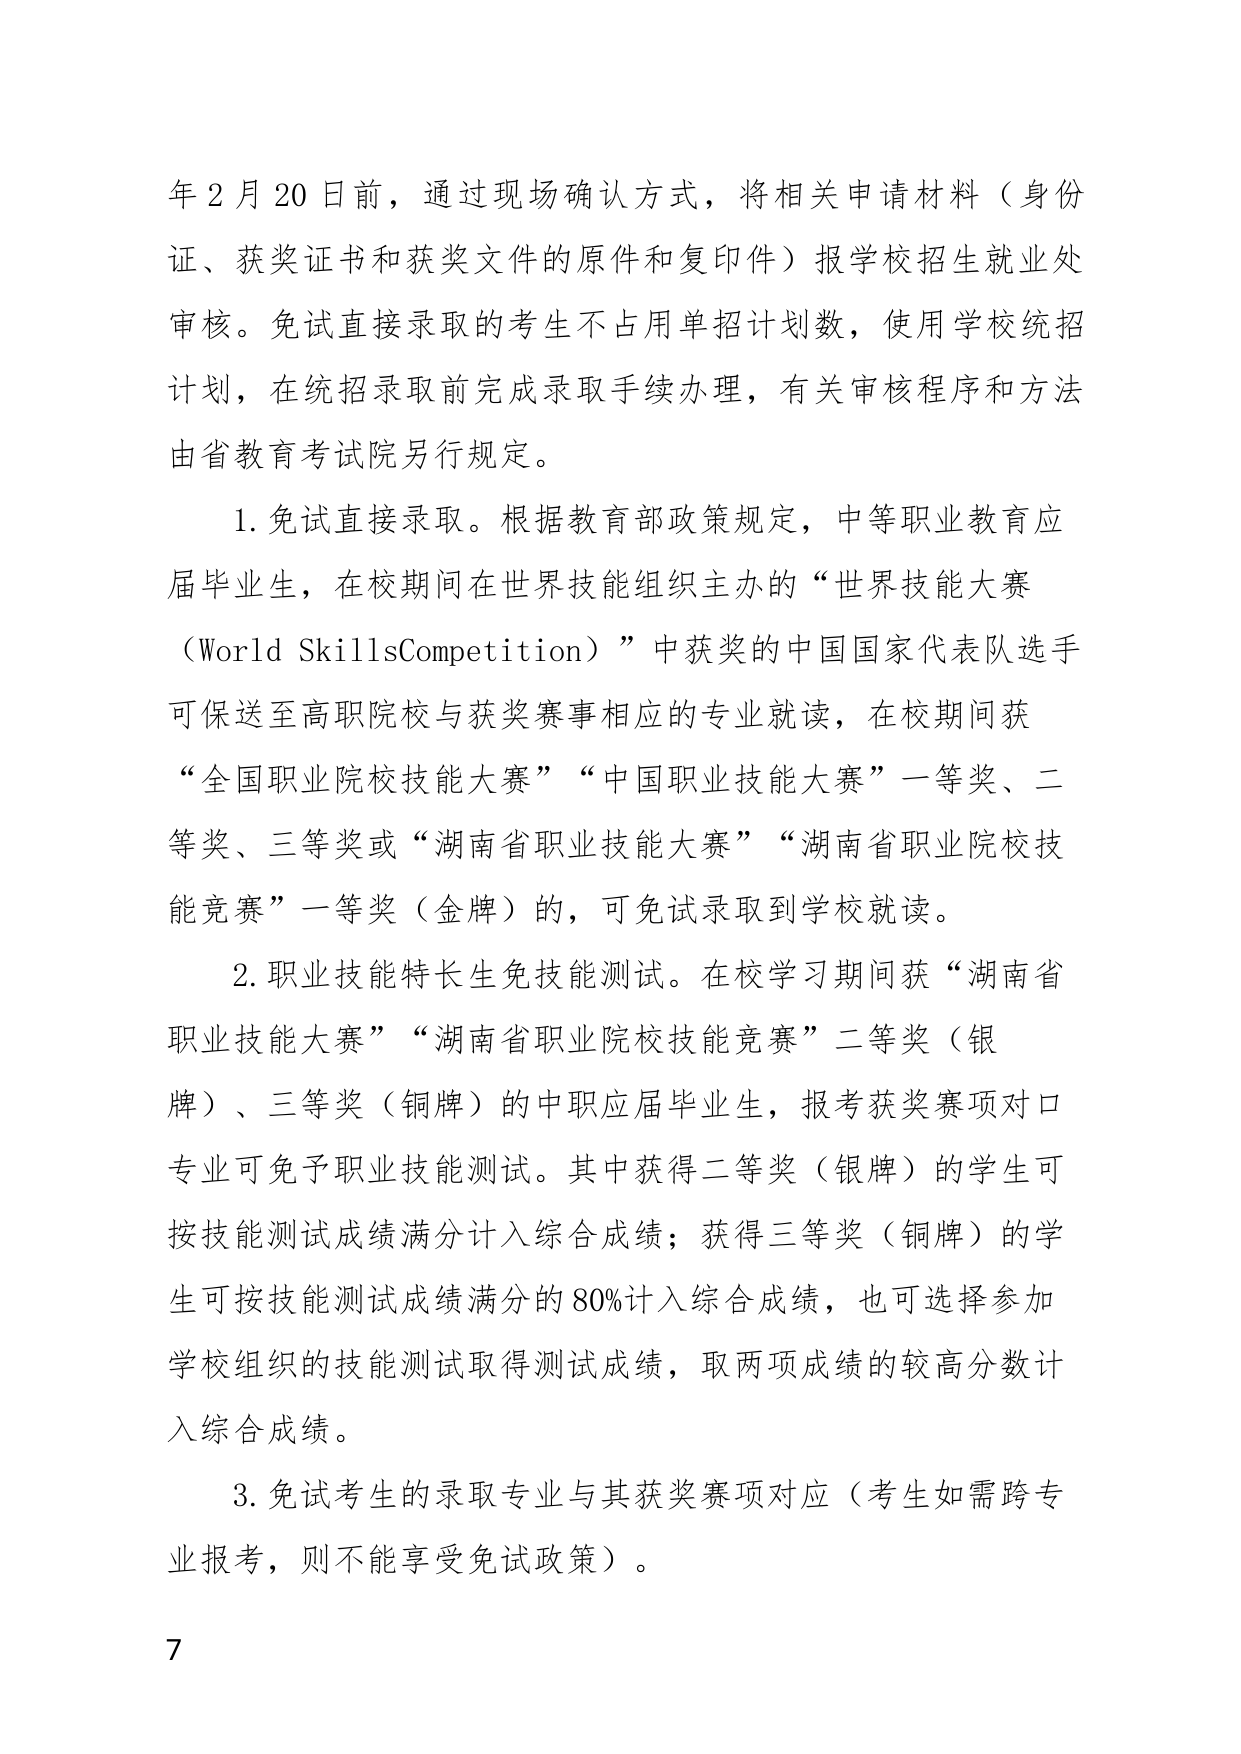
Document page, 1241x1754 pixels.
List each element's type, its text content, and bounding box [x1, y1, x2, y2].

list 3.免试考生的录取专业与其获奖赛项对应（考生如需跨专业报考，则不能享受免试政策）。 [165, 1460, 1087, 1590]
list 1.免试直接录取。根据教育部政策规定，中等职业教育应届毕业生，在校期间在世界技能组织主办的“世界技能大赛（World SkillsCompetition）”中获奖的中国国家代表队选手可保送至高职院校与获奖赛事相应的专业就读，在校期间获“全国职业院校技能大赛”“中国职业技能大赛”一等奖、二等奖、三等奖或“湖南省职业技能大赛”“湖南省职业院校技能竞赛”一等奖（金牌）的，可免试录取到学校就读。 [165, 485, 1087, 940]
list 2.职业技能特长生免技能测试。在校学习期间获“湖南省职业技能大赛”“湖南省职业院校技能竞赛”二等奖（银牌）、三等奖（铜牌）的中职应届毕业生，报考获奖赛项对口专业可免予职业技能测试。其中获得二等奖（银牌）的学生可按技能测试成绩满分计入综合成绩；获得三等奖（铜牌）的学生可按技能测试成绩满分的80%计入综合成绩，也可选择参加学校组织的技能测试取得测试成绩，取两项成绩的较高分数计入综合成绩。 [165, 940, 1087, 1460]
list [165, 160, 1087, 485]
